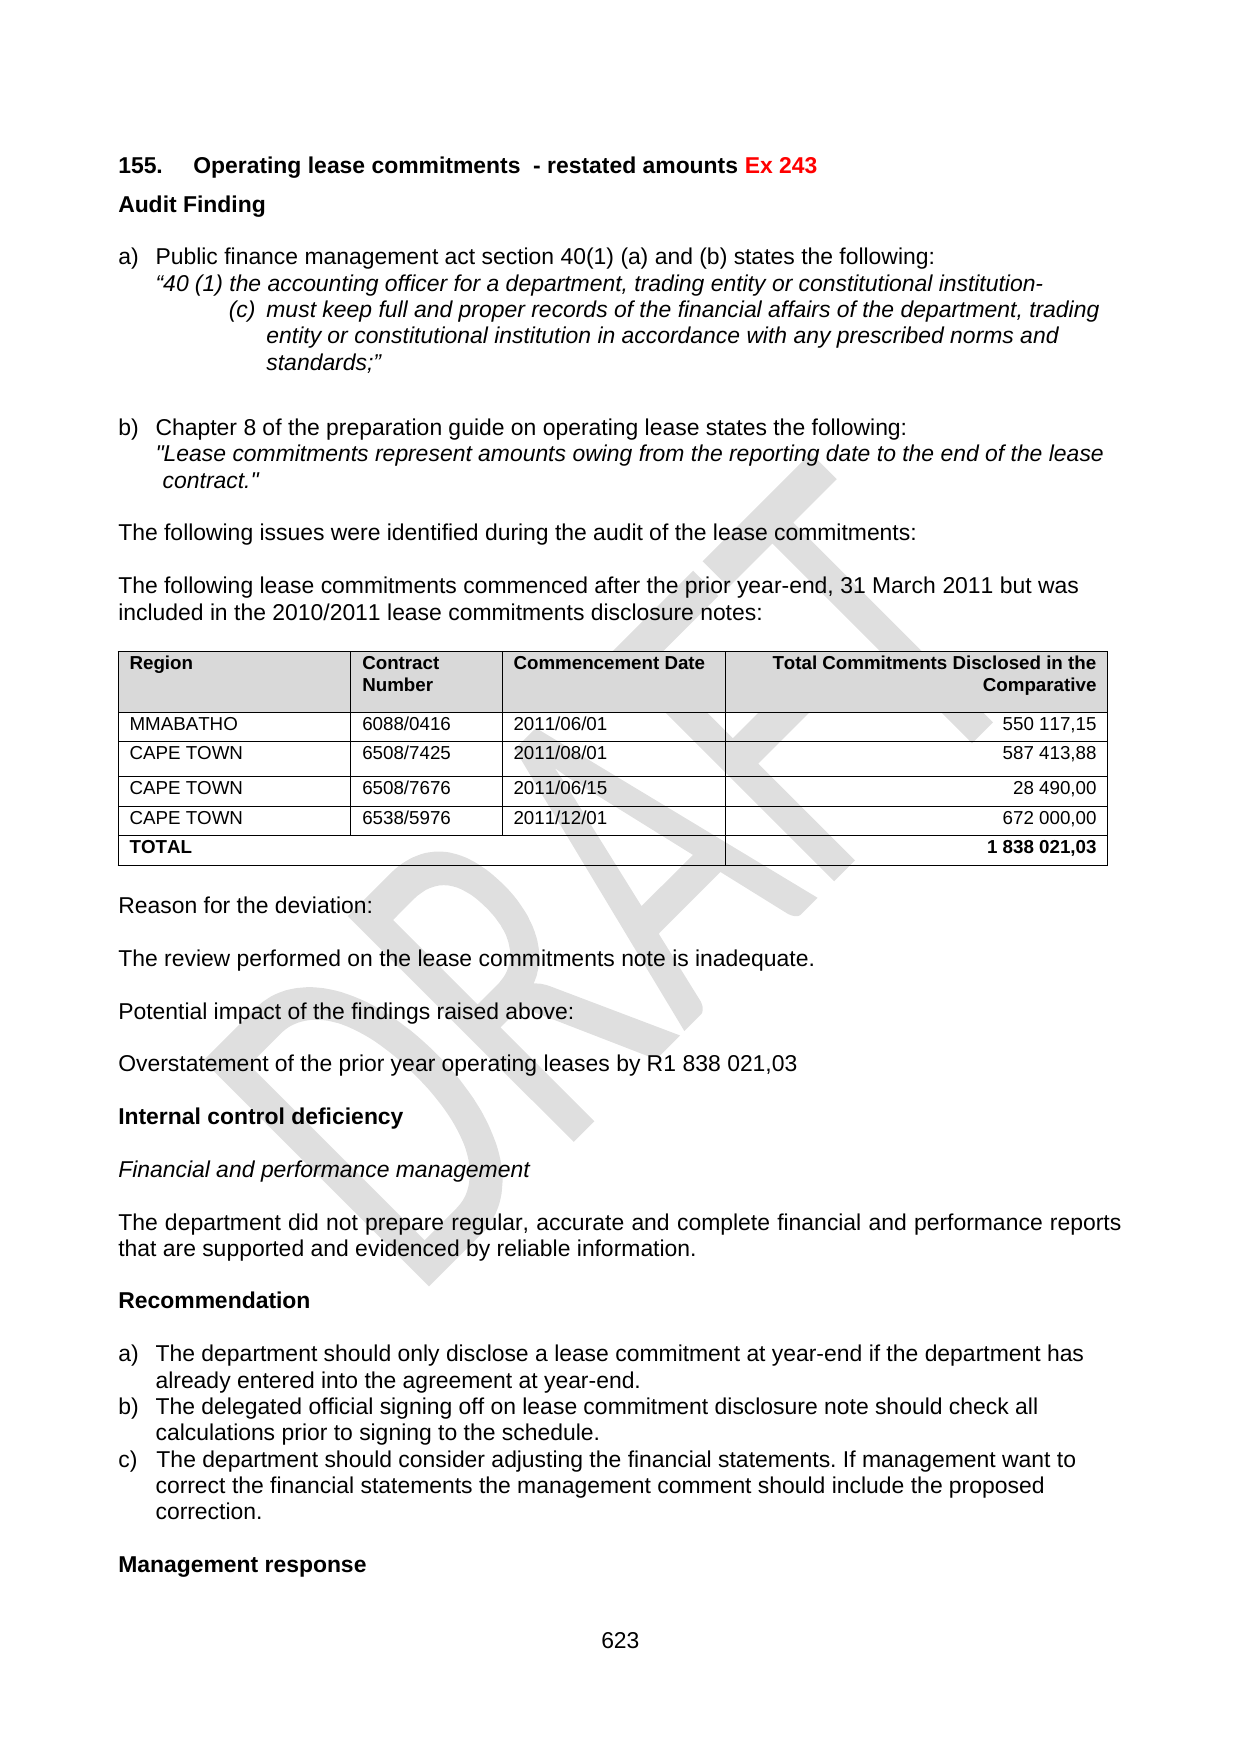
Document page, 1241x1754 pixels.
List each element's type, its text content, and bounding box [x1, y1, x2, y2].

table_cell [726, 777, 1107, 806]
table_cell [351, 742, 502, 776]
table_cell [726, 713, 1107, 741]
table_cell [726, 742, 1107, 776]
text a) Public finance management act section 40(1) (a) and (b) states the following: [118, 243, 1122, 270]
subtitle Recommendation [118, 1287, 1122, 1314]
list Management response [118, 1551, 1122, 1577]
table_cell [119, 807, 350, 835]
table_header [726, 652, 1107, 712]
list must keep full and proper records of the financial affairs of the department, trading entity or constitutional institution in accordance with any prescribed norms and standards;” [229, 296, 1122, 375]
text The department did not prepare regular, accurate and complete financial and performance reports that are supported and evidenced by reliable information. [118, 1208, 1122, 1261]
text The review performed on the lease commitments note is inadequate. [118, 945, 1122, 971]
text The following issues were identified during the audit of the lease commitments: [118, 519, 1122, 546]
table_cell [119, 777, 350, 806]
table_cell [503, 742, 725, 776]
text The following lease commitments commenced after the prior year-end, 31 March 2011 but was included in the 2010/2011 lease commitments disclosure notes: [118, 572, 1122, 625]
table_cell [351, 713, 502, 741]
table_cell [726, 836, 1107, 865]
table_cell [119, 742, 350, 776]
text Potential impact of the findings raised above: [118, 998, 1122, 1024]
list Operating lease commitments - restated amounts Ex 243 [118, 152, 1122, 178]
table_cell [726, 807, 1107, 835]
text “40 (1) the accounting officer for a department, trading entity or constitutional institution- [155, 270, 1122, 296]
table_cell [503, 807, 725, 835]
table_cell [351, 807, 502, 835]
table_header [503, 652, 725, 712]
text "Lease commitments represent amounts owing from the reporting date to the end of the lease contract." [155, 440, 1122, 493]
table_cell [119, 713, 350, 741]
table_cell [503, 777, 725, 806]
text Overstatement of the prior year operating leases by R1 838 021,03 [118, 1050, 1122, 1077]
text Audit Finding [118, 191, 1122, 217]
text b) The delegated official signing off on lease commitment disclosure note should check all calculations prior to signing to the schedule. [118, 1393, 1122, 1446]
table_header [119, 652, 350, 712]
text c) The department should consider adjusting the financial statements. If management want to correct the financial statements the management comment should include the proposed correction. [118, 1446, 1122, 1525]
text Reason for the deviation: [118, 892, 1122, 918]
subtitle Internal control deficiency [118, 1103, 1122, 1129]
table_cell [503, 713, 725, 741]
text b) Chapter 8 of the preparation guide on operating lease states the following: [118, 414, 1122, 440]
subtitle Financial and performance management [118, 1156, 1122, 1182]
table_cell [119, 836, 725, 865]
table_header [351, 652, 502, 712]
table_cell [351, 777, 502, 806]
text a) The department should only disclose a lease commitment at year-end if the department has already entered into the agreement at year-end. [118, 1340, 1122, 1393]
